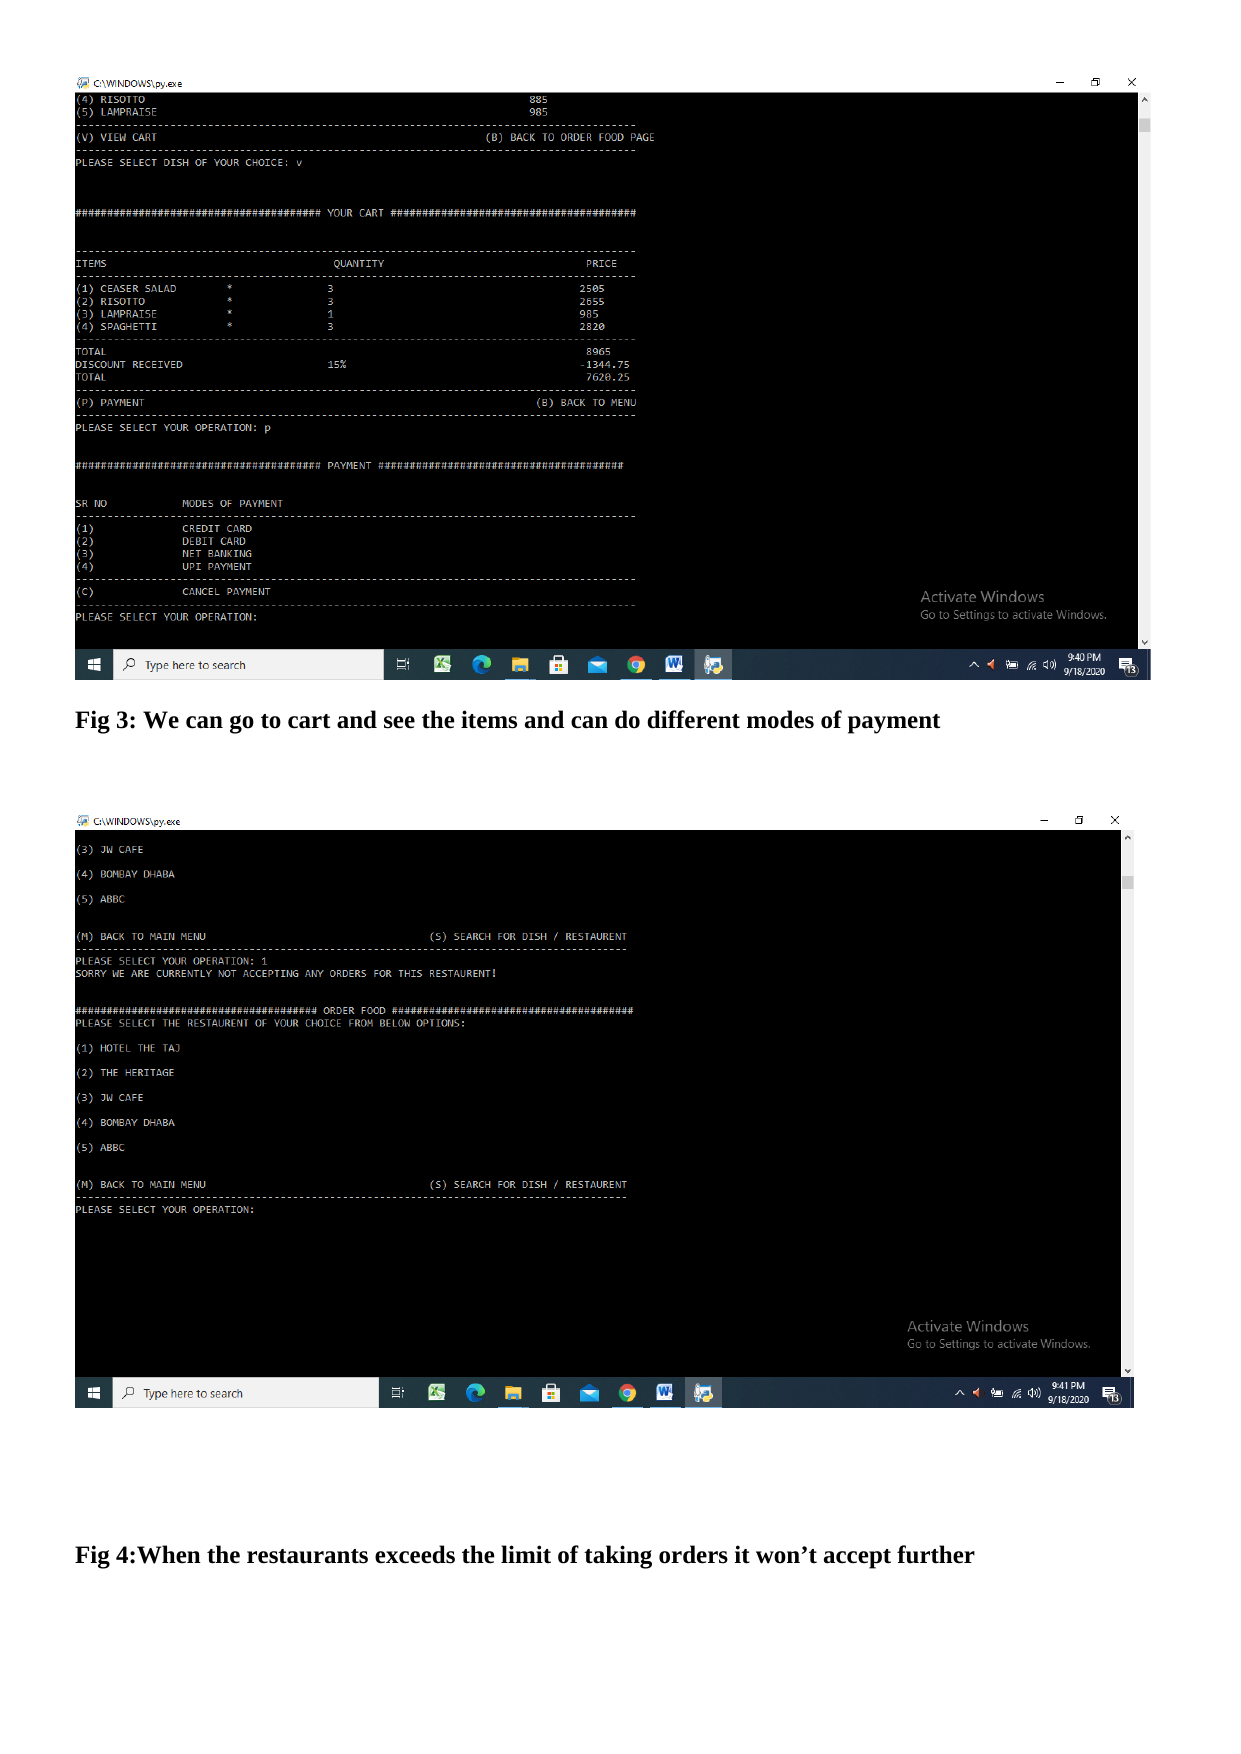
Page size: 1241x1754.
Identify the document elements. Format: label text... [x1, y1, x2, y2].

picture [75, 75, 1151, 680]
text Fig 3: We can go to cart and see the items and can do different modes of payment [75, 705, 1165, 733]
text Fig 4:When the restaurants exceeds the limit of taking orders it won’t accept further [75, 1540, 1165, 1569]
picture [75, 812, 1134, 1408]
